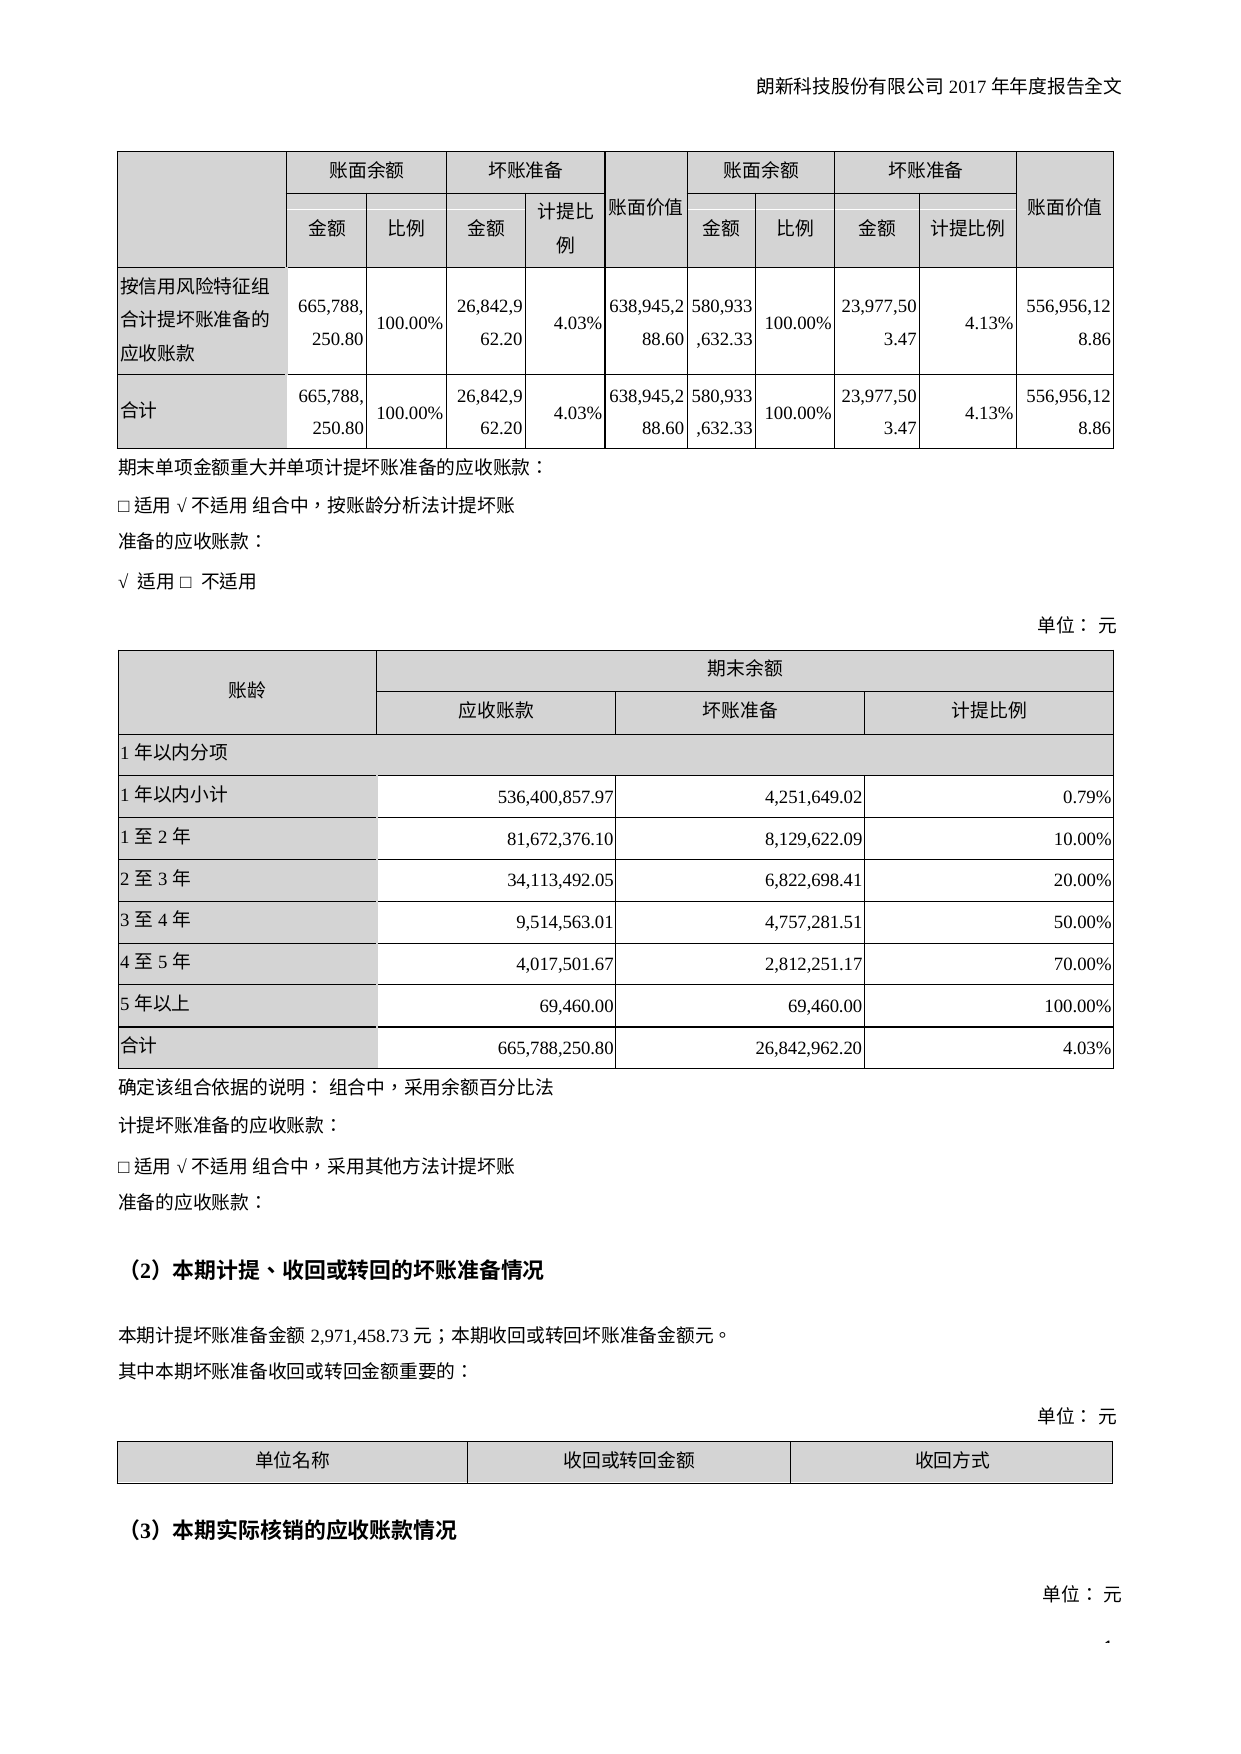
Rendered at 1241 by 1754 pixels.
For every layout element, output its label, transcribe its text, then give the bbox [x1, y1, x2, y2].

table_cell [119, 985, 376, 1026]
text □ 适用 √ 不适用 组合中，采用其他方法计提坏账准备的应收账款： [118, 1153, 532, 1215]
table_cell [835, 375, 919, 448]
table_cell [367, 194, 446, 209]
text □ 适用 √ 不适用 组合中，按账龄分析法计提坏账准备的应收账款： [118, 492, 532, 553]
text 单位： 元 [1037, 612, 1138, 638]
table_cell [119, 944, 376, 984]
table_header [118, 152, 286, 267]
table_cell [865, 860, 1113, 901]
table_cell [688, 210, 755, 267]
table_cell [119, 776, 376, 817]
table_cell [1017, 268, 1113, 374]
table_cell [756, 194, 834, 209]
text 本期计提坏账准备金额 2,971,458.73 元；本期收回或转回坏账准备金额元。 其中本期坏账准备收回或转回金额重要的： [118, 1322, 733, 1384]
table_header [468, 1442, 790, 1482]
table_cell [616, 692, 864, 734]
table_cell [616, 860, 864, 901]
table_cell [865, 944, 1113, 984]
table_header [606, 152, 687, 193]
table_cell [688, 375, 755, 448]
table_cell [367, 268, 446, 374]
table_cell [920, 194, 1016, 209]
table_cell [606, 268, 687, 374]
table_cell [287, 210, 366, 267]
text 期末单项金额重大并单项计提坏账准备的应收账款： [118, 454, 551, 480]
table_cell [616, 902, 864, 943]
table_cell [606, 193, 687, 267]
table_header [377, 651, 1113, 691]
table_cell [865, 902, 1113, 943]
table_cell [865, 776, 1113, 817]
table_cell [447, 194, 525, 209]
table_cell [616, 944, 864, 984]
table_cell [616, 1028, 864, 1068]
text 单位： 元 [1037, 1403, 1138, 1429]
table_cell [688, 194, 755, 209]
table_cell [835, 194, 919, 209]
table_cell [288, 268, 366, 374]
subtitle （2）本期计提、收回或转回的坏账准备情况 [118, 1256, 1122, 1285]
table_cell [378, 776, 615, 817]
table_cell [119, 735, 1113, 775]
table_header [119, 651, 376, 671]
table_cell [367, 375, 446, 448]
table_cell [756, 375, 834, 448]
text 单位： 元 [102, 1581, 1122, 1607]
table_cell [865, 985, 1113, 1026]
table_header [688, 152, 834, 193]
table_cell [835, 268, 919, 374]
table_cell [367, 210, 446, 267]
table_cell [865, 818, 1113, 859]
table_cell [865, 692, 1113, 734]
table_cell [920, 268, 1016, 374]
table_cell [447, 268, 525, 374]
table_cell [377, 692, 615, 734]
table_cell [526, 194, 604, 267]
text √ 适用 □ 不适用 [118, 568, 551, 594]
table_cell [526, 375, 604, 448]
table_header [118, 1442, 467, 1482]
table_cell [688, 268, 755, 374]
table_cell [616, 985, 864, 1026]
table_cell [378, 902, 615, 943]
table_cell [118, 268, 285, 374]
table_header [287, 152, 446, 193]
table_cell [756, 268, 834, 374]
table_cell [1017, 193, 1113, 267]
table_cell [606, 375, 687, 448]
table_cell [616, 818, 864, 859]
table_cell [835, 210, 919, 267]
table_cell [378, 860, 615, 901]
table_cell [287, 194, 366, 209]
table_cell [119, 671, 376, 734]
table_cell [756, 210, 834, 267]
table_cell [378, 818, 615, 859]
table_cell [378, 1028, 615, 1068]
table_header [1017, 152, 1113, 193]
subtitle （3）本期实际核销的应收账款情况 [118, 1514, 1122, 1544]
text 确定该组合依据的说明： 组合中，采用余额百分比法计提坏账准备的应收账款： [118, 1074, 570, 1138]
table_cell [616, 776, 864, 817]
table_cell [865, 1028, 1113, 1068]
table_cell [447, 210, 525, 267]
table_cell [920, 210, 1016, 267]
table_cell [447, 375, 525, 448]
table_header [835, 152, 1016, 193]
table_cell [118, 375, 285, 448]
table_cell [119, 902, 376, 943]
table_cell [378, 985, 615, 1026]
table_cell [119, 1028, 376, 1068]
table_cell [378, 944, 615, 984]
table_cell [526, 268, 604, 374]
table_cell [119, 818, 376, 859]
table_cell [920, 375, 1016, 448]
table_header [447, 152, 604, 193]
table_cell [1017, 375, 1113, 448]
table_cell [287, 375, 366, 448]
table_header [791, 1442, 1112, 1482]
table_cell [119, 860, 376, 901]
